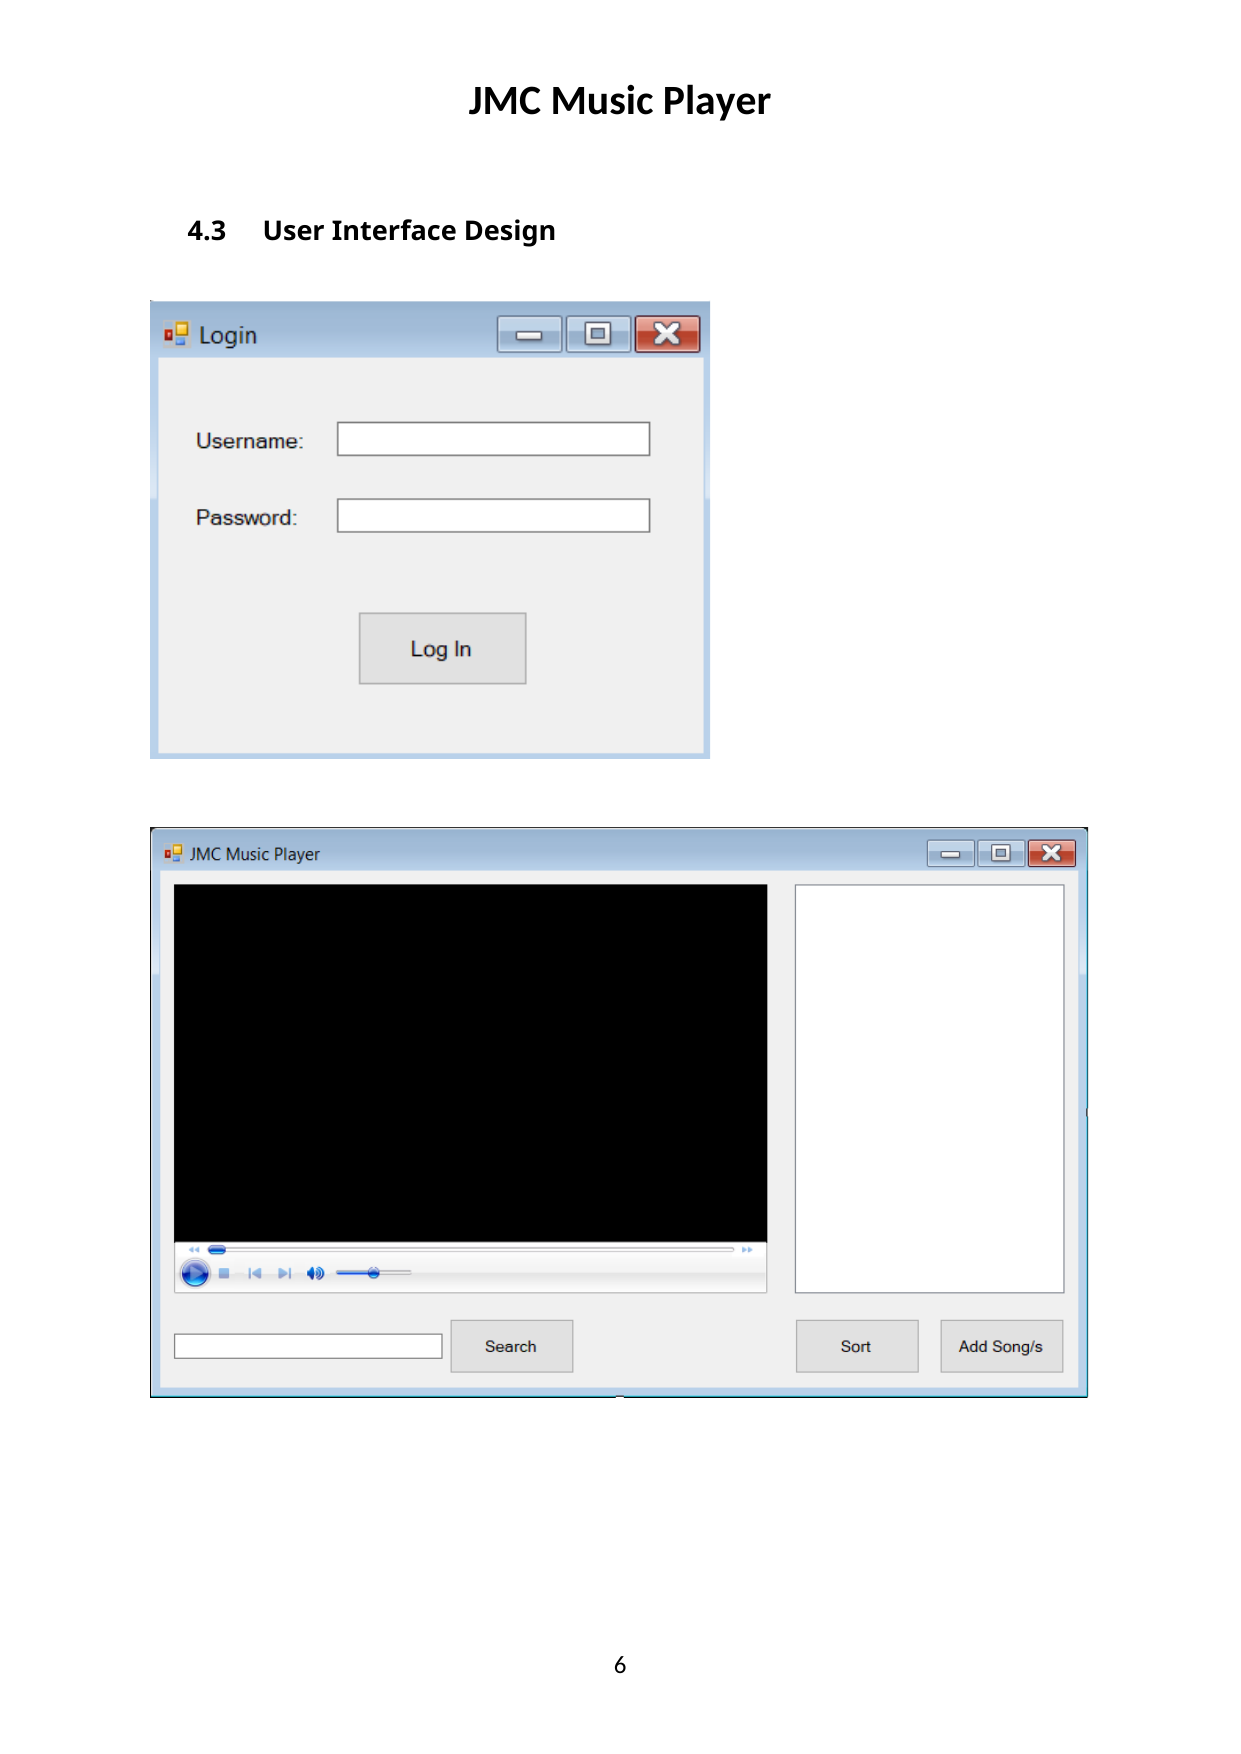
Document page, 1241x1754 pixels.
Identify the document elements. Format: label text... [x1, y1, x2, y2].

subtitle User Interface Design [187, 211, 1090, 248]
picture [150, 300, 711, 759]
picture [150, 827, 1089, 1398]
